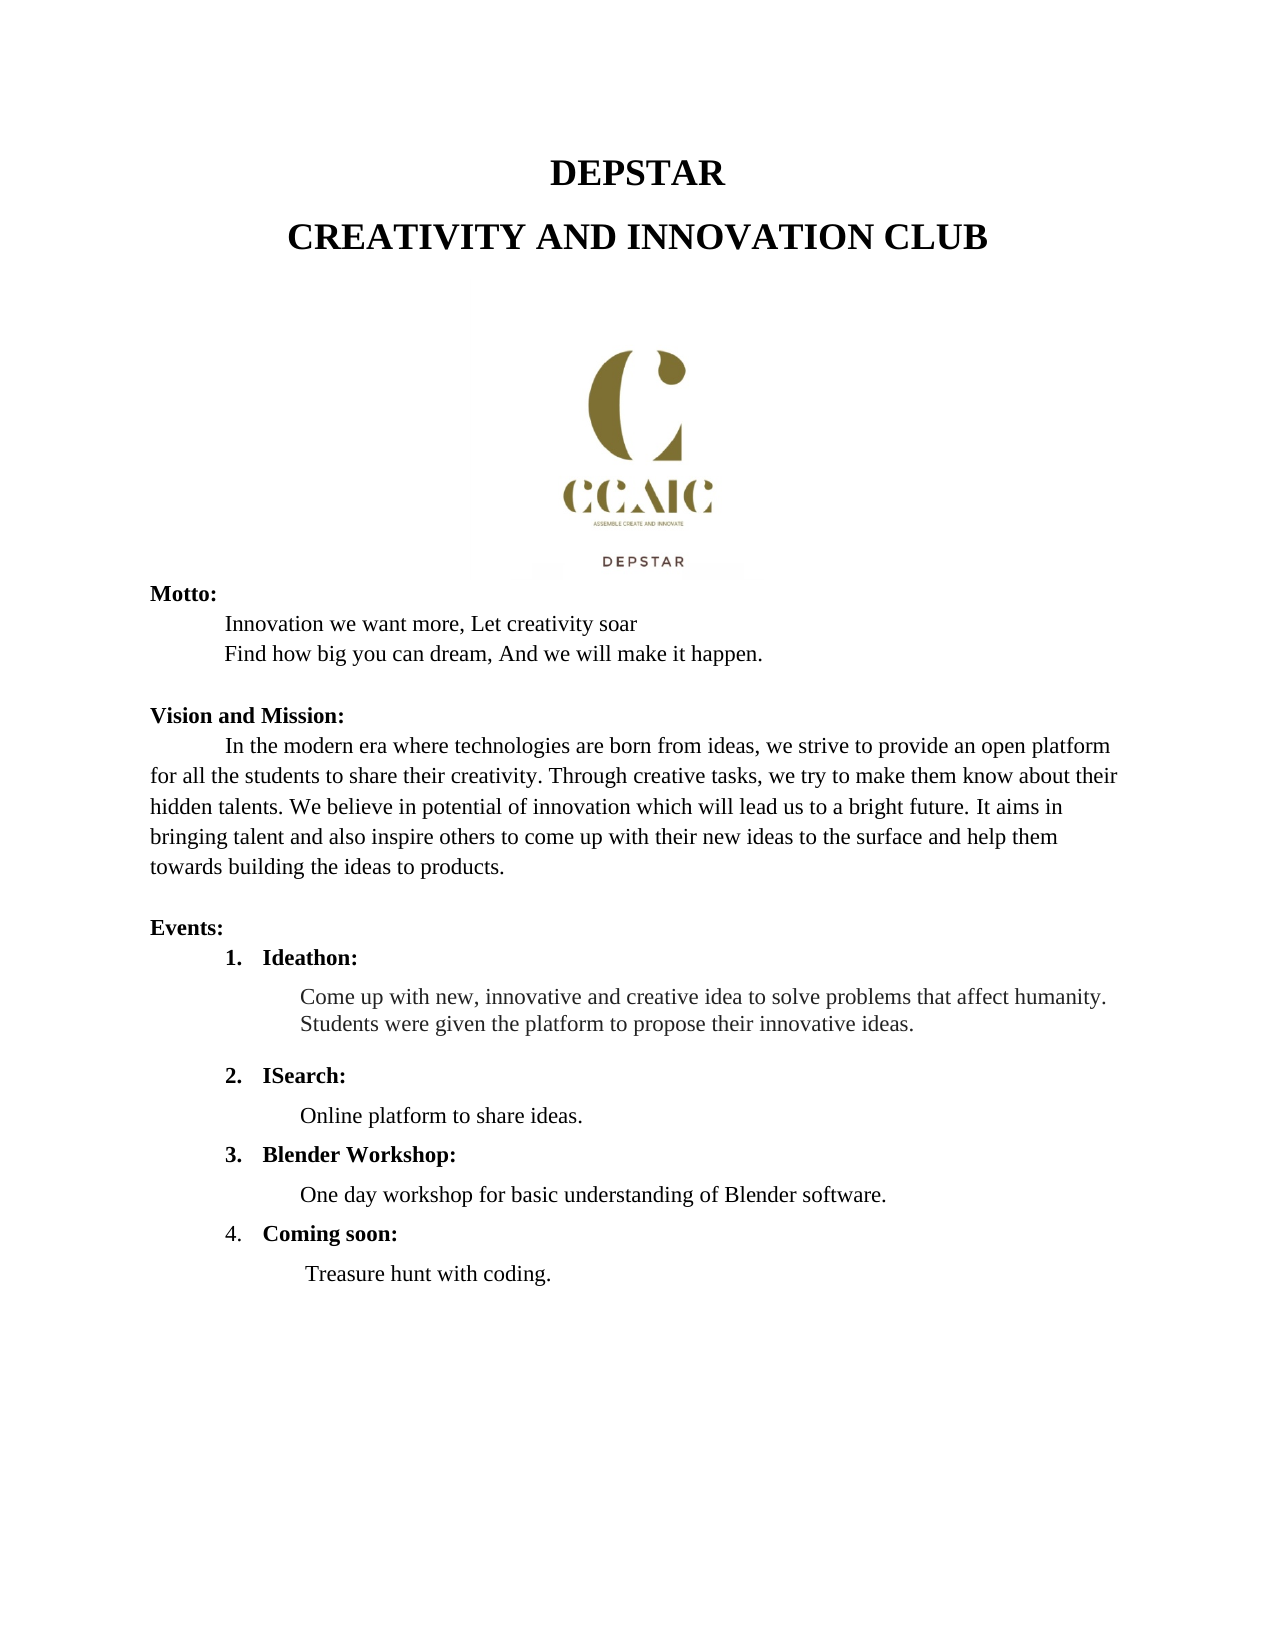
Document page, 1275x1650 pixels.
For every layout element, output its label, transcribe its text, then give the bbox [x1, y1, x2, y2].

text Find how big you can dream, And we will make it happen. [150, 640, 1125, 666]
text Come up with new, innovative and creative idea to solve problems that affect humanity. Students were given the platform to propose their innovative ideas. [915, 983, 1125, 1036]
text DEPSTAR [150, 150, 1125, 193]
list ISearch: [225, 1062, 1125, 1089]
list Ideathon: [225, 944, 1125, 970]
text Events: [150, 914, 1125, 940]
text Online platform to share ideas. [300, 1102, 1125, 1128]
list Treasure hunt with coding. [150, 1260, 1125, 1286]
picture [470, 279, 805, 580]
text Innovation we want more, Let creativity soar [150, 610, 1125, 636]
list Blender Workshop: [225, 1141, 1125, 1168]
text One day workshop for basic understanding of Blender software. [300, 1181, 1125, 1207]
text In the modern era where technologies are born from ideas, we strive to provide an open platform for all the students to share their creativity. Through creative tasks, we try to make them know about their hidden talents. We believe in potential of innovation which will lead us to a bright future. It aims in bringing talent and also inspire others to come up with their new ideas to the surface and help them towards building the ideas to products. [150, 732, 1125, 879]
text CREATIVITY AND INNOVATION CLUB [150, 215, 1125, 258]
text Motto: [150, 580, 1125, 606]
text Vision and Mission: [150, 702, 1125, 728]
list Coming soon: [225, 1220, 1125, 1247]
